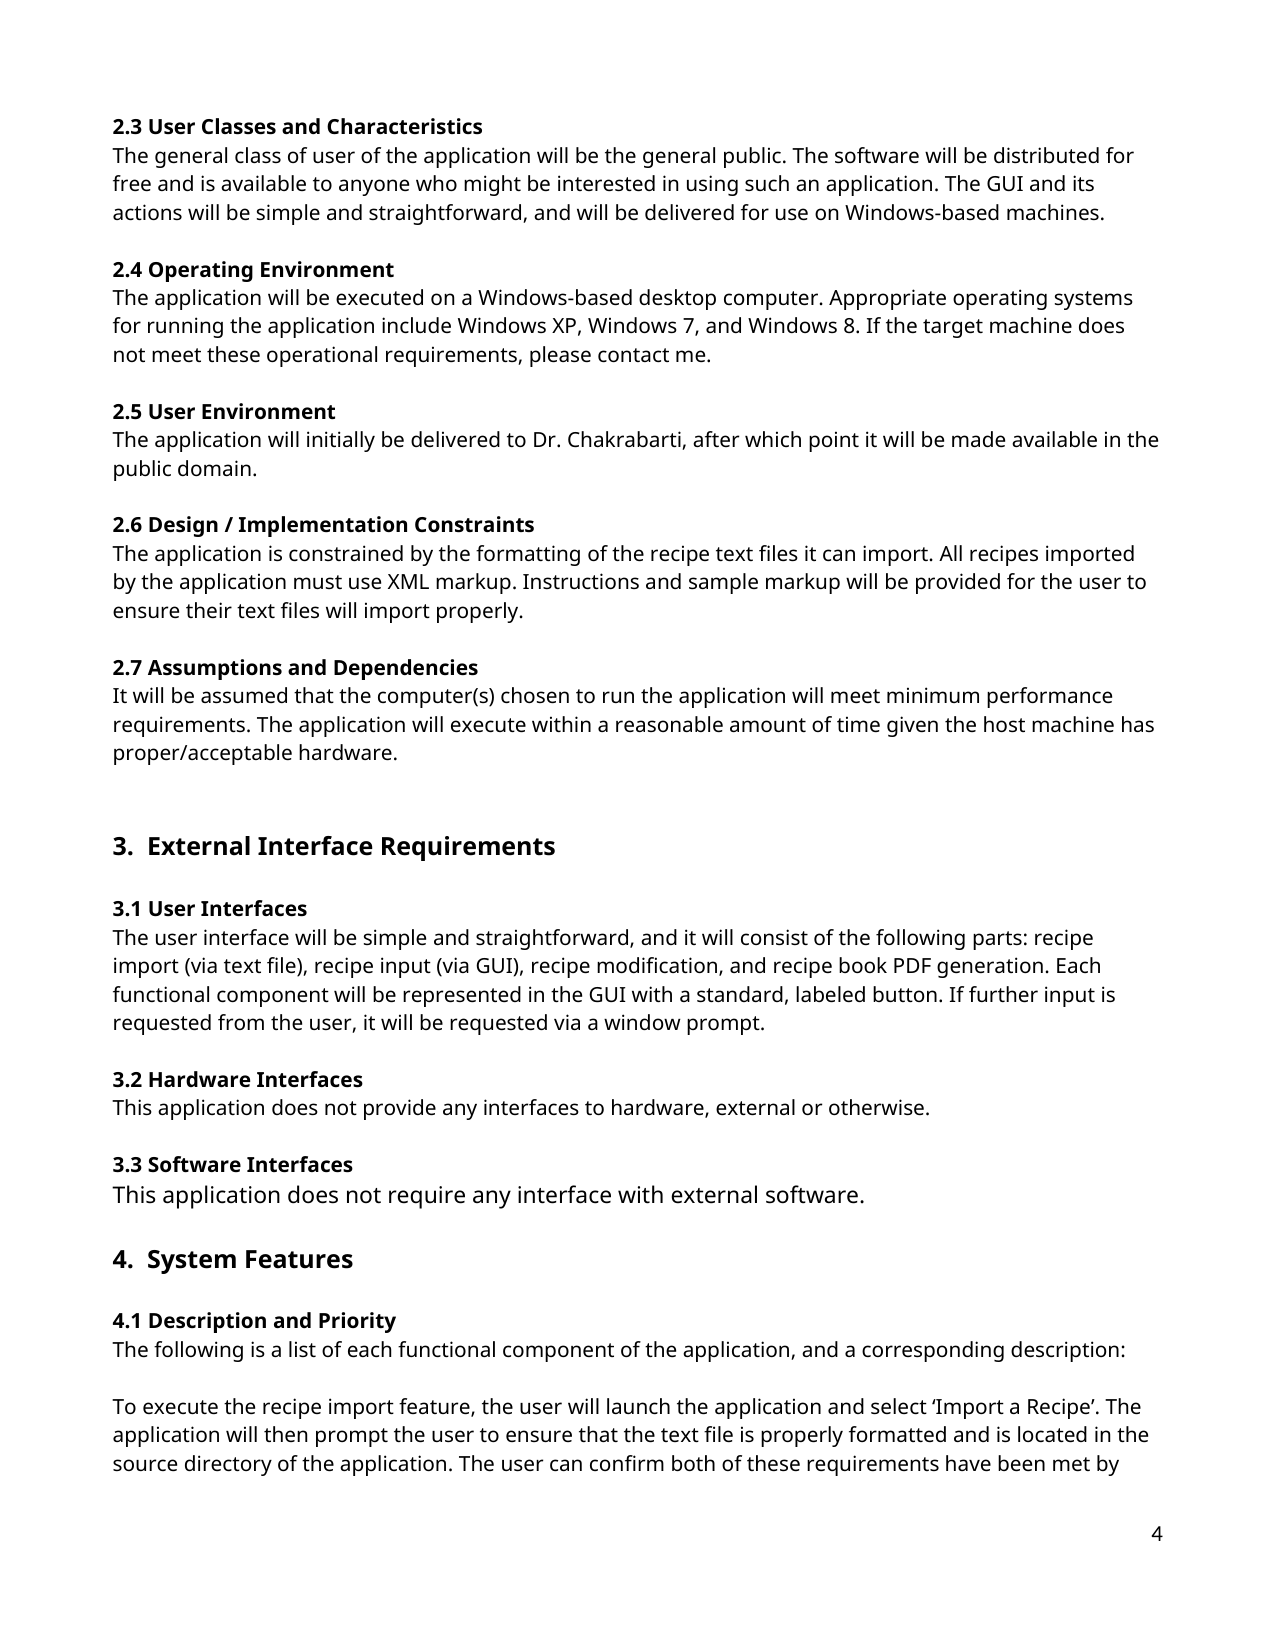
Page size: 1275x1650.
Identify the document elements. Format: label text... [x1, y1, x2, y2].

text The following is a list of each functional component of the application, and a corresponding description: [112, 1335, 1162, 1363]
text 2.7 Assumptions and Dependencies [112, 653, 1162, 681]
text 2.6 Design / Implementation Constraints [112, 511, 1162, 539]
text It will be assumed that the computer(s) chosen to run the application will meet minimum performance requirements. The application will execute within a reasonable amount of time given the host machine has proper/acceptable hardware. [112, 681, 1162, 767]
text This application does not require any interface with external software. [112, 1179, 1162, 1210]
text 2.5 User Environment [112, 397, 1162, 425]
text 3.2 Hardware Interfaces [112, 1065, 1162, 1093]
text The application will initially be delivered to Dr. Chakrabarti, after which point it will be made available in the public domain. [112, 425, 1162, 482]
text 2.3 User Classes and Characteristics [112, 112, 1162, 141]
text 4. System Features [112, 1241, 1162, 1275]
text 4.1 Description and Priority [112, 1307, 1162, 1335]
text The application will be executed on a Windows-based desktop computer. Appropriate operating systems for running the application include Windows XP, Windows 7, and Windows 8. If the target machine does not meet these operational requirements, please contact me. [112, 283, 1162, 368]
text This application does not provide any interfaces to hardware, external or otherwise. [112, 1093, 1162, 1122]
text 3.3 Software Interfaces [112, 1150, 1162, 1179]
text 2.4 Operating Environment [112, 255, 1162, 283]
text 3. External Interface Requirements [112, 829, 1162, 863]
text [112, 1392, 1162, 1477]
text The user interface will be simple and straightforward, and it will consist of the following parts: recipe import (via text file), recipe input (via GUI), recipe modification, and recipe book PDF generation. Each functional component will be represented in the GUI with a standard, labeled button. If further input is requested from the user, it will be requested via a window prompt. [112, 923, 1162, 1037]
text 3.1 User Interfaces [112, 894, 1162, 923]
text The application is constrained by the formatting of the recipe text files it can import. All recipes imported by the application must use XML markup. Instructions and sample markup will be provided for the user to ensure their text files will import properly. [112, 539, 1162, 624]
text The general class of user of the application will be the general public. The software will be distributed for free and is available to anyone who might be interested in using such an application. The GUI and its actions will be simple and straightforward, and will be delivered for use on Windows-based machines. [112, 141, 1162, 226]
